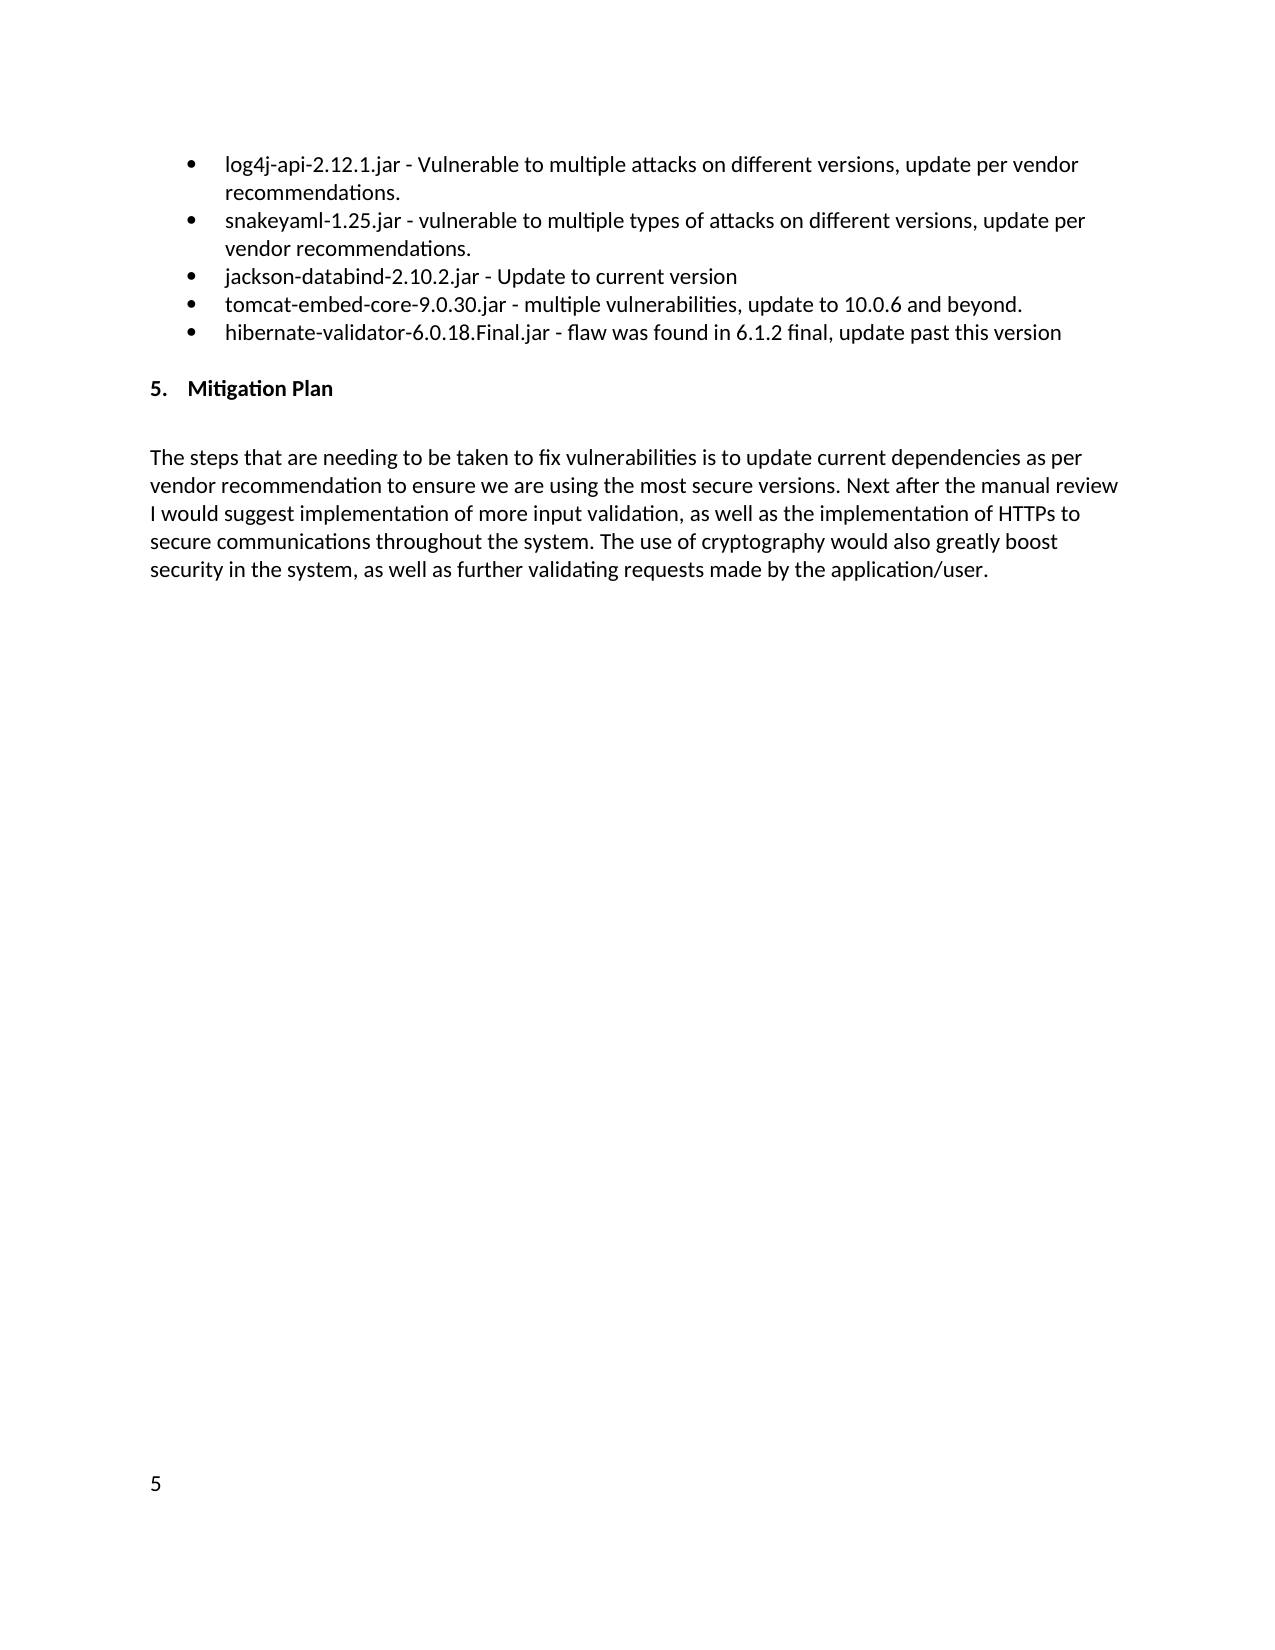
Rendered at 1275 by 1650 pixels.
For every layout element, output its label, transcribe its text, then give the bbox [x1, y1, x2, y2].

text The steps that are needing to be taken to fix vulnerabilities is to update current dependencies as per vendor recommendation to ensure we are using the most secure versions. Next after the manual review I would suggest implementation of more input validation, as well as the implementation of HTTPs to secure communications throughout the system. The use of cryptography would also greatly boost security in the system, as well as further validating requests made by the application/user. [150, 443, 1125, 583]
subtitle Mitigation Plan [150, 374, 1125, 402]
list log4j-api-2.12.1.jar - Vulnerable to multiple attacks on different versions, update per vendor recommendations. [187, 150, 1125, 206]
list snakeyaml-1.25.jar - vulnerable to multiple types of attacks on different versions, update per vendor recommendations. [187, 206, 1125, 262]
list hibernate-validator-6.0.18.Final.jar - flaw was found in 6.1.2 final, update past this version [187, 318, 1125, 346]
list tomcat-embed-core-9.0.30.jar - multiple vulnerabilities, update to 10.0.6 and beyond. [187, 290, 1125, 318]
list jackson-databind-2.10.2.jar - Update to current version [187, 262, 1125, 290]
